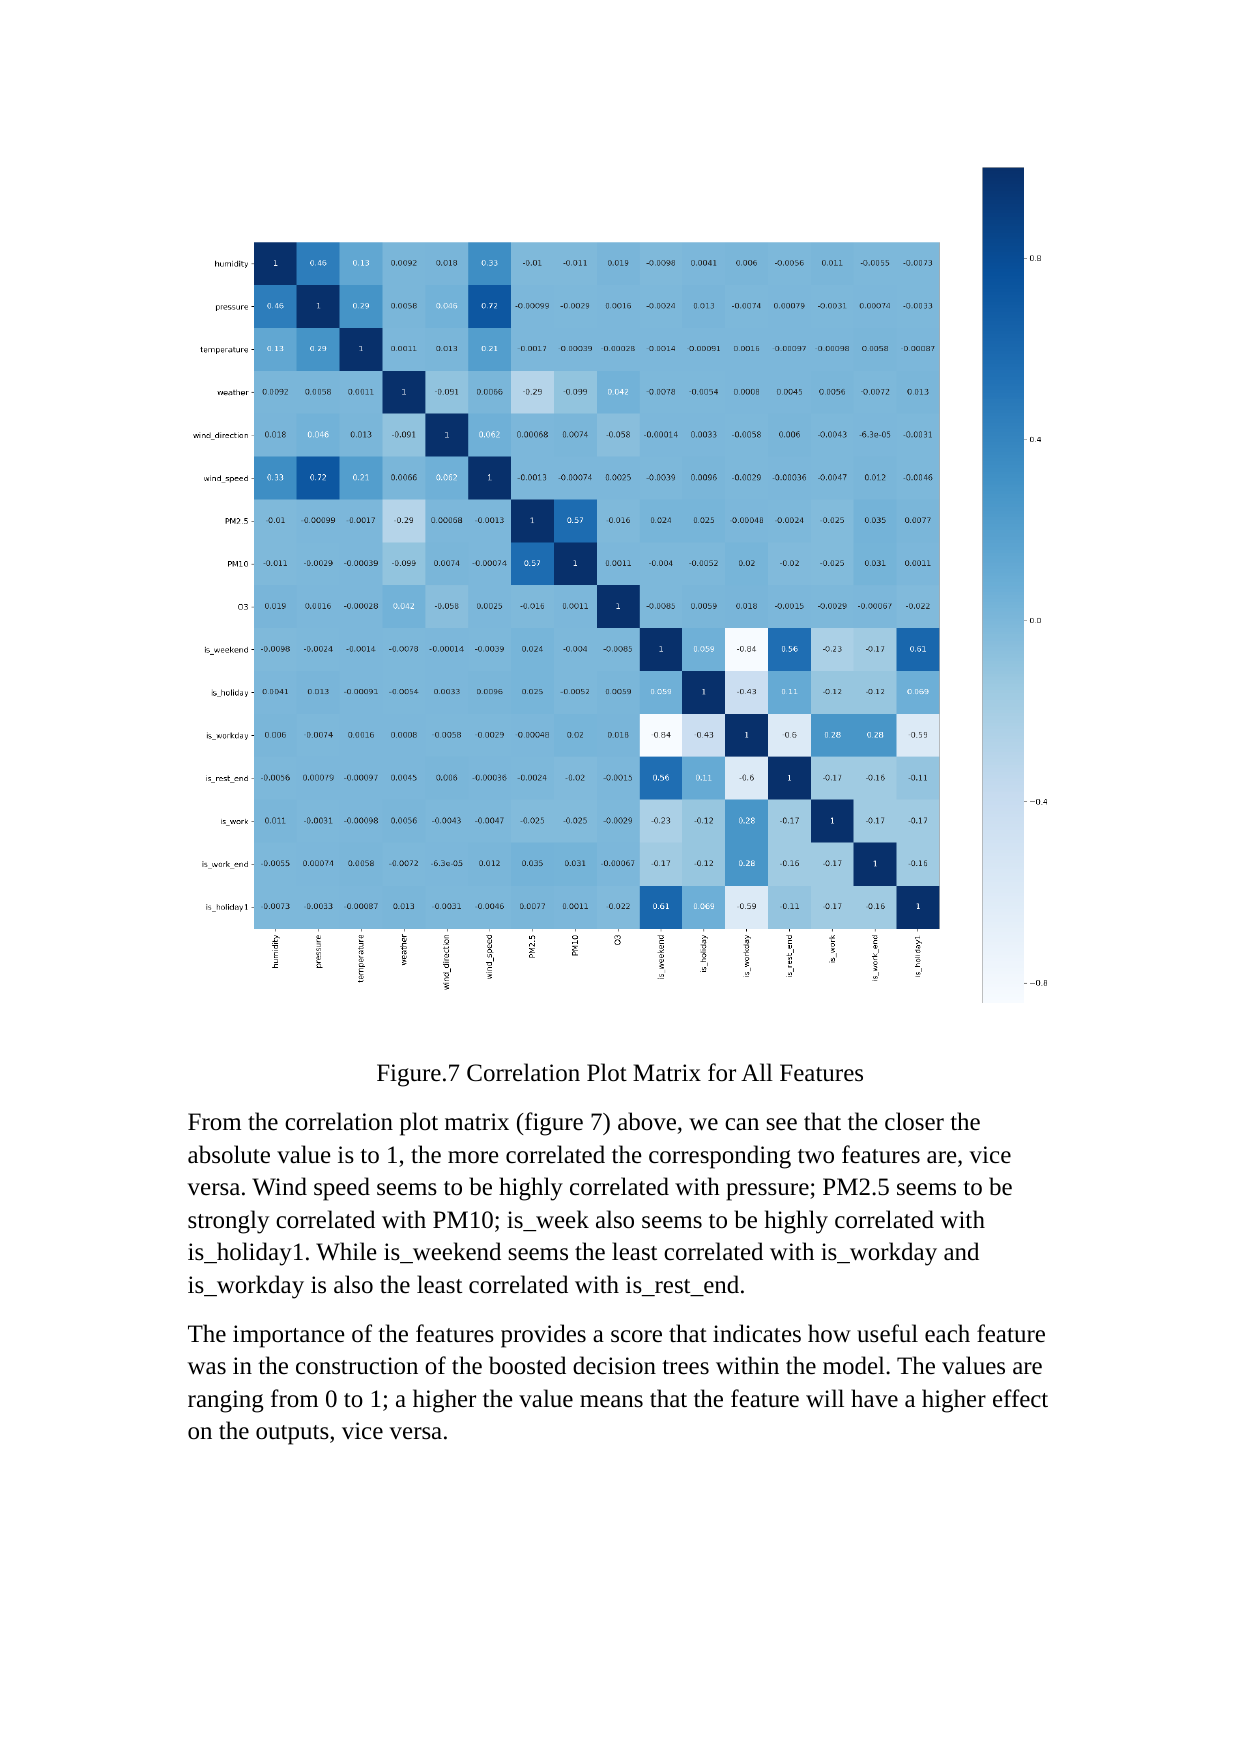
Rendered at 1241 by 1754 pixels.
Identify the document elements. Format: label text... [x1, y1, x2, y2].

text From the correlation plot matrix (figure 7) above, we can see that the closer the absolute value is to 1, the more correlated the corresponding two features are, vice versa. Wind speed seems to be highly correlated with pressure; PM2.5 seems to be strongly correlated with PM10; is_week also seems to be highly correlated with is_holiday1. While is_weekend seems the least correlated with is_workday and is_workday is also the least correlated with is_rest_end. [187, 1105, 1053, 1300]
picture [187, 162, 1053, 1009]
text The importance of the features provides a score that indicates how useful each feature was in the construction of the boosted decision trees within the model. The values are ranging from 0 to 1; a higher the value means that the feature will have a higher effect on the outputs, vice versa. [187, 1317, 1053, 1447]
text Figure.7 Correlation Plot Matrix for All Features [187, 1056, 1053, 1089]
